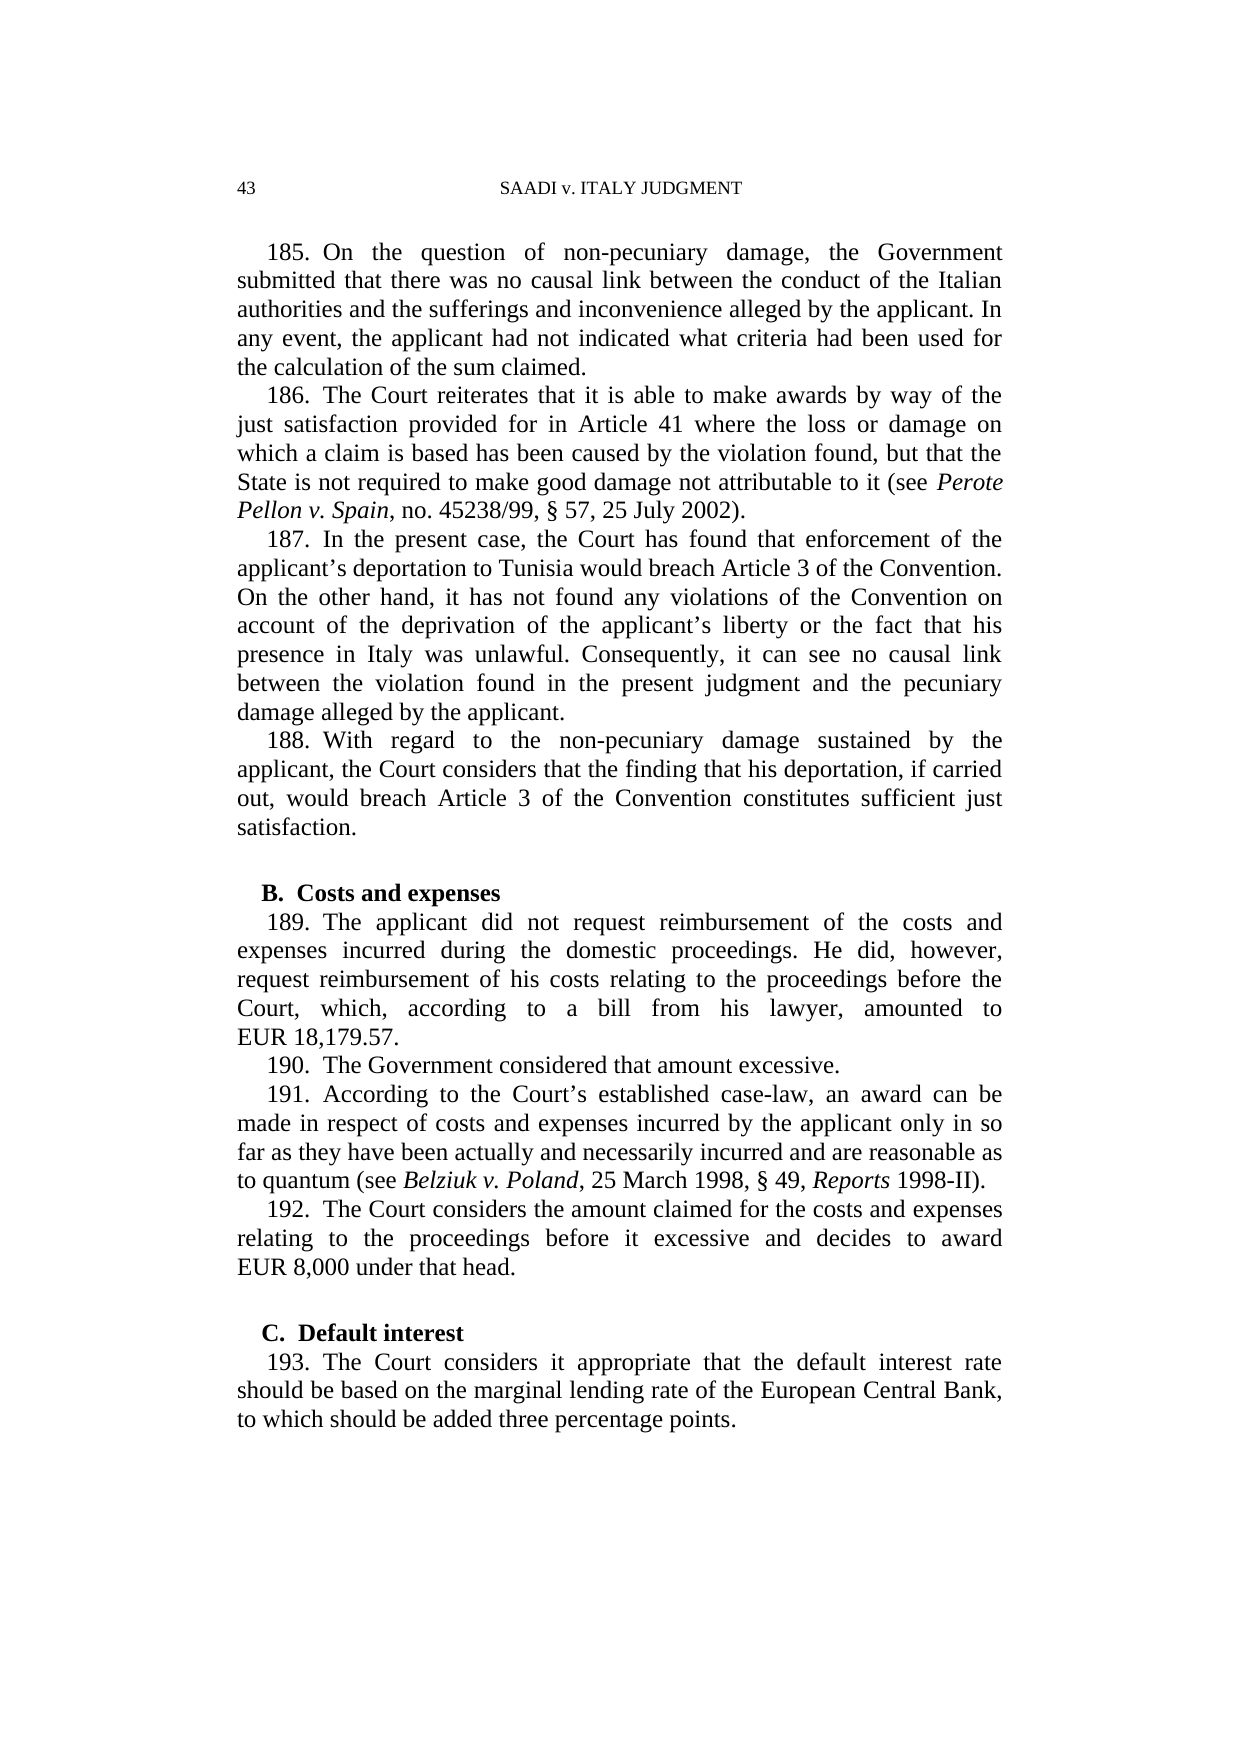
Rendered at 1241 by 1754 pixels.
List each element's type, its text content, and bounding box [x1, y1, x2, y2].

text 189. The applicant did not request reimbursement of the costs and expenses incurred during the domestic proceedings. He did, however, request reimbursement of his costs relating to the proceedings before the Court, which, according to a bill from his lawyer, amounted to EUR 18,179.57. [237, 907, 1003, 1051]
text 188. With regard to the non-pecuniary damage sustained by the applicant, the Court considers that the finding that his deportation, if carried out, would breach Article 3 of the Convention constitutes sufficient just satisfaction. [237, 726, 1003, 841]
text 185. On the question of non-pecuniary damage, the Government submitted that there was no causal link between the conduct of the Italian authorities and the sufferings and inconvenience alleged by the applicant. In any event, the applicant had not indicated what criteria had been used for the calculation of the sum claimed. [237, 237, 1003, 381]
text 187. In the present case, the Court has found that enforcement of the applicant’s deportation to would breach Article 3 of the Convention. On the other hand, it has not found any violations of the Convention on account of the deprivation of the applicant’s liberty or the fact that his presence in was unlawful. Consequently, it can see no causal link between the violation found in the present judgment and the pecuniary damage alleged by the applicant. [237, 524, 1003, 726]
text 191. According to the Court’s established case-law, an award can be made in respect of costs and expenses incurred by the applicant only in so far as they have been actually and necessarily incurred and are reasonable as to quantum (see Belziuk v. Poland, 25 March 1998, § 49, Reports 1998-II). [237, 1079, 1003, 1194]
text 192. The Court considers the amount claimed for the costs and expenses relating to the proceedings before it excessive and decides to award EUR 8,000 under that head. [237, 1194, 1003, 1281]
text C. Default interest [261, 1318, 1003, 1347]
text 190. The Government considered that amount excessive. [237, 1051, 1003, 1079]
text B. Costs and expenses [261, 878, 1003, 907]
text 186. The Court reiterates that it is able to make awards by way of the just satisfaction provided for in Article 41 where the loss or damage on which a claim is based has been caused by the violation found, but that the State is not required to make good damage not attributable to it (see Perote Pellon v. Spain, no. 45238/99, § 57, 25 July 2002). [237, 381, 1003, 524]
text 193. The Court considers it appropriate that the default interest rate should be based on the marginal lending rate of the European Central Bank, to which should be added three percentage points. [237, 1347, 1003, 1433]
